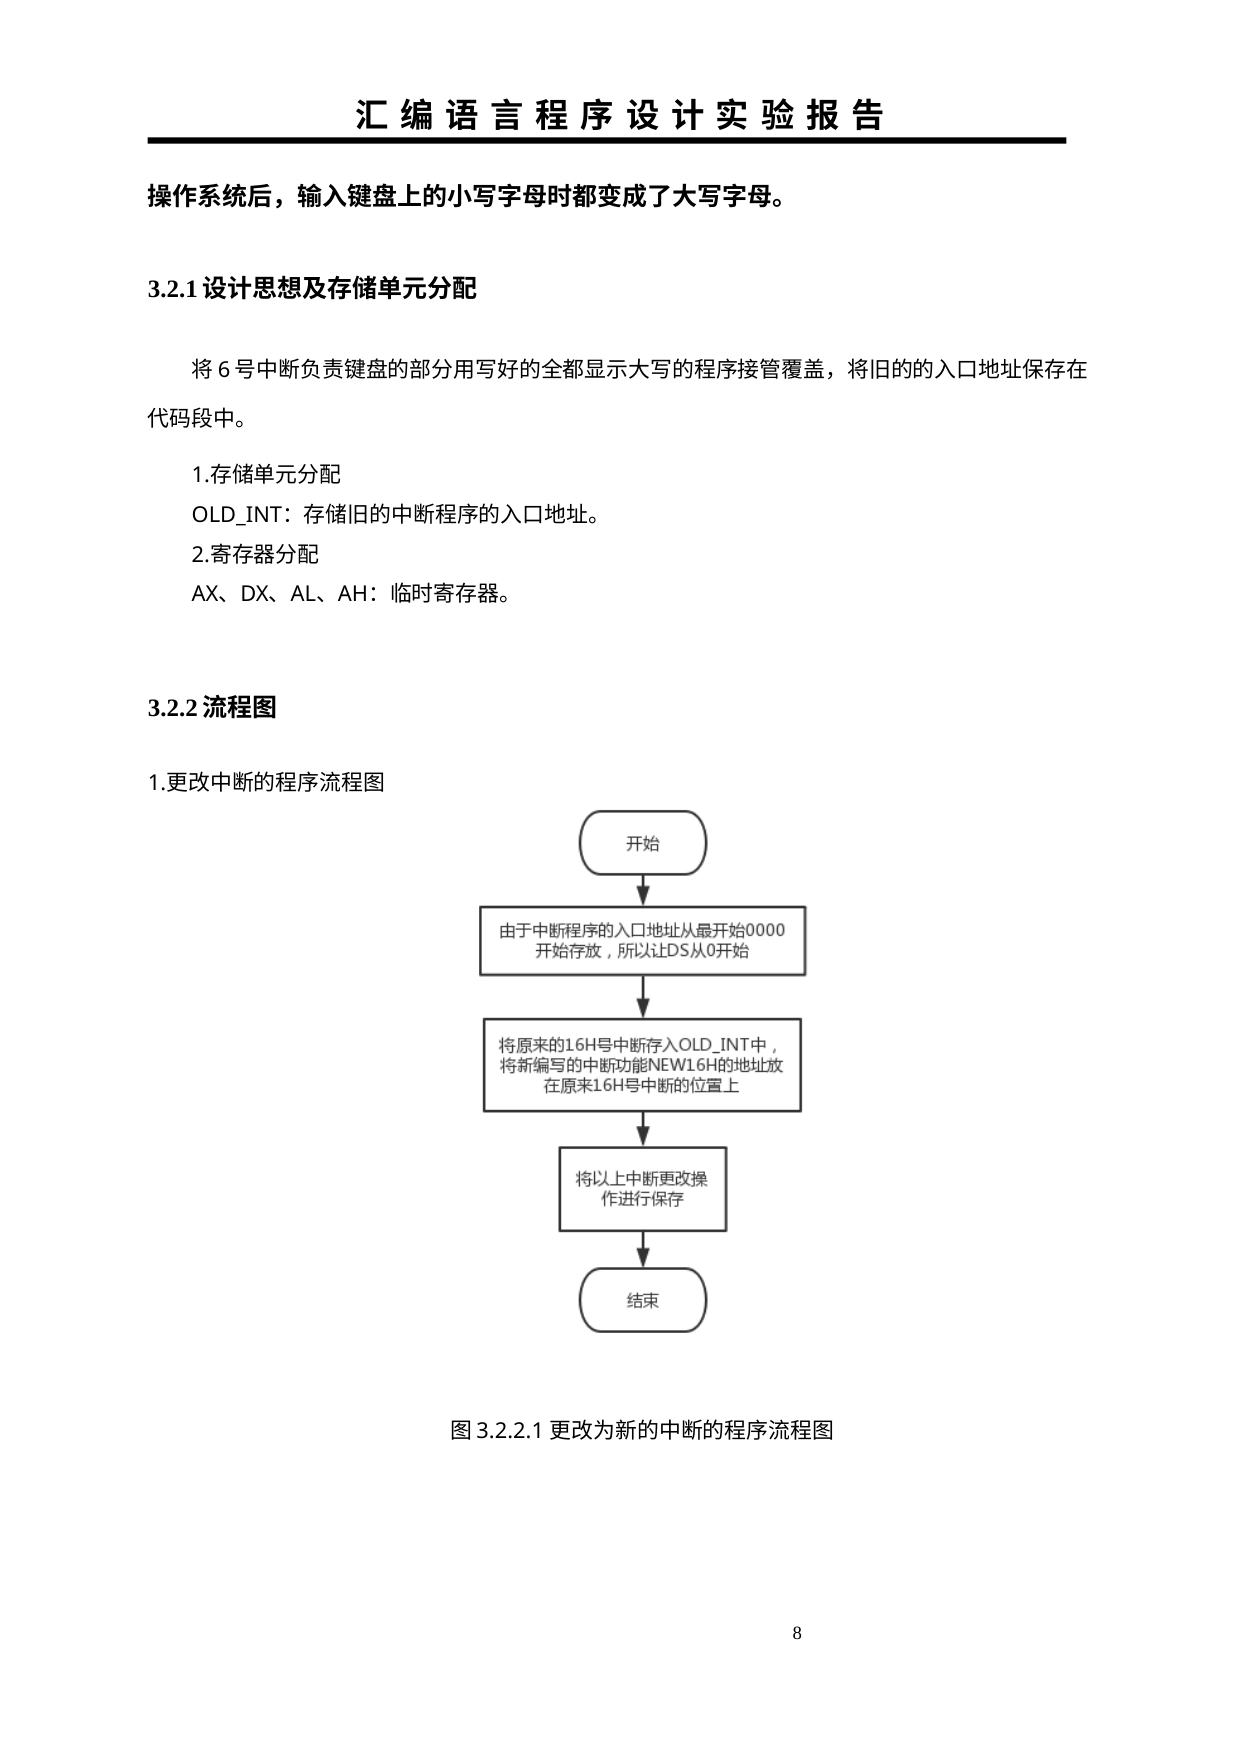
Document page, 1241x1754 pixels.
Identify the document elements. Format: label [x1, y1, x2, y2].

picture [473, 808, 811, 1338]
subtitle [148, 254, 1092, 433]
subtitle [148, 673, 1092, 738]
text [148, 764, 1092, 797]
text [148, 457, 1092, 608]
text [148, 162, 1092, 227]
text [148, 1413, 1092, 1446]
